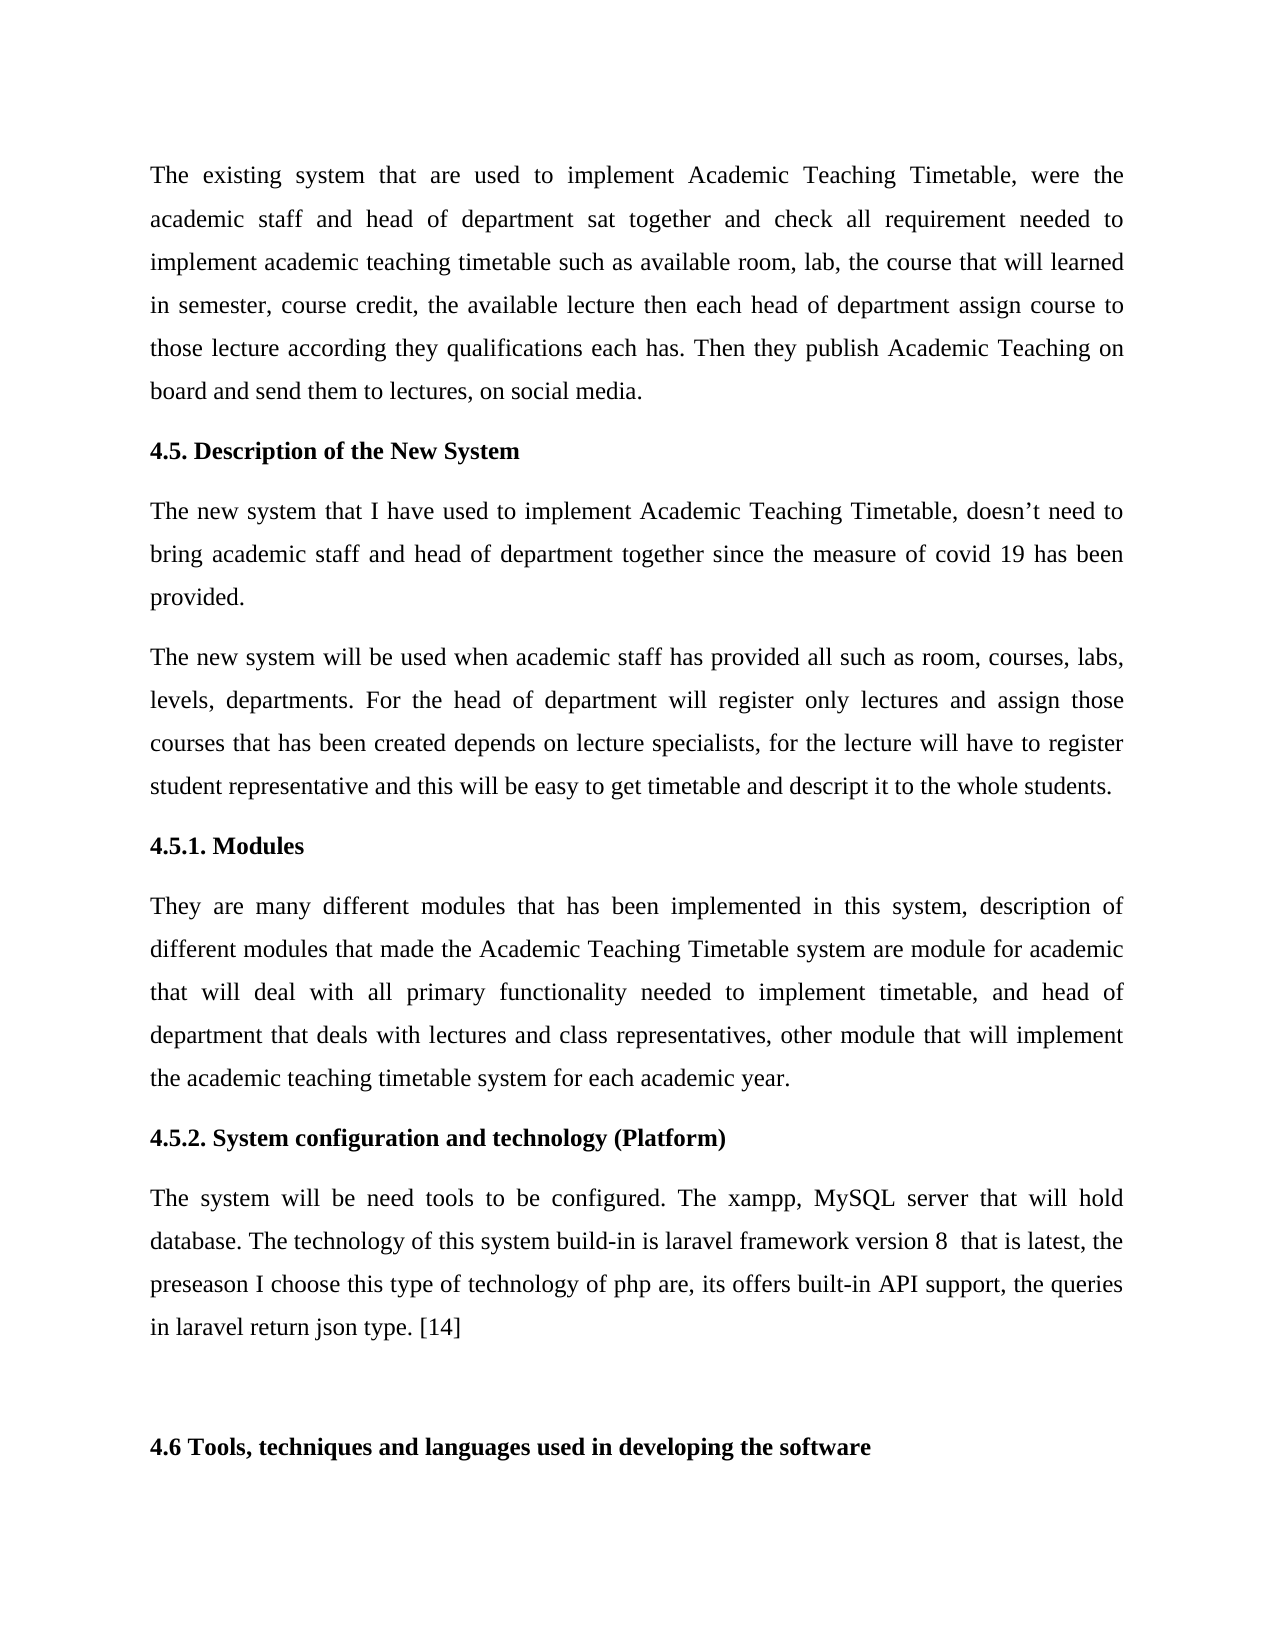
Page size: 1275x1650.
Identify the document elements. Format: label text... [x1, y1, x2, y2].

text 4.5. Description of the New System [150, 436, 1125, 465]
text 4.5.2. System configuration and technology (Platform) [150, 1123, 1125, 1152]
text 4.5.1. Modules [150, 831, 1125, 860]
text The system will be need tools to be configured. The xampp, MySQL server that will hold database. The technology of this system build-in is laravel framework version 8 that is latest, the preseason I choose this type of technology of php are, its offers built-in API support, the queries in laravel return json type. [150, 1183, 1125, 1341]
text 4.6 Tools, techniques and languages used in developing the software [150, 1432, 1125, 1461]
text The new system that I have used to implement Academic Teaching Timetable, doesn’t need to bring academic staff and head of department together since the measure of covid 19 has been provided. [150, 496, 1125, 611]
text The new system will be used when academic staff has provided all such as room, courses, labs, levels, departments. For the head of department will register only lectures and assign those courses that has been created depends on lecture specialists, for the lecture will have to register student representative and this will be easy to get timetable and descript it to the whole students. [150, 642, 1125, 800]
text The existing system that are used to implement Academic Teaching Timetable, were the academic staff and head of department sat together and check all requirement needed to implement academic teaching timetable such as available room, lab, the course that will learned in semester, course credit, the available lecture then each head of department assign course to those lecture according they qualifications each has. Then they publish Academic Teaching on board and send them to lectures, on social media. [150, 161, 1125, 405]
text They are many different modules that has been implemented in this system, description of different modules that made the Academic Teaching Timetable system are module for academic that will deal with all primary functionality needed to implement timetable, and head of department that deals with lectures and class representatives, other module that will implement the academic teaching timetable system for each academic year. [150, 891, 1125, 1092]
